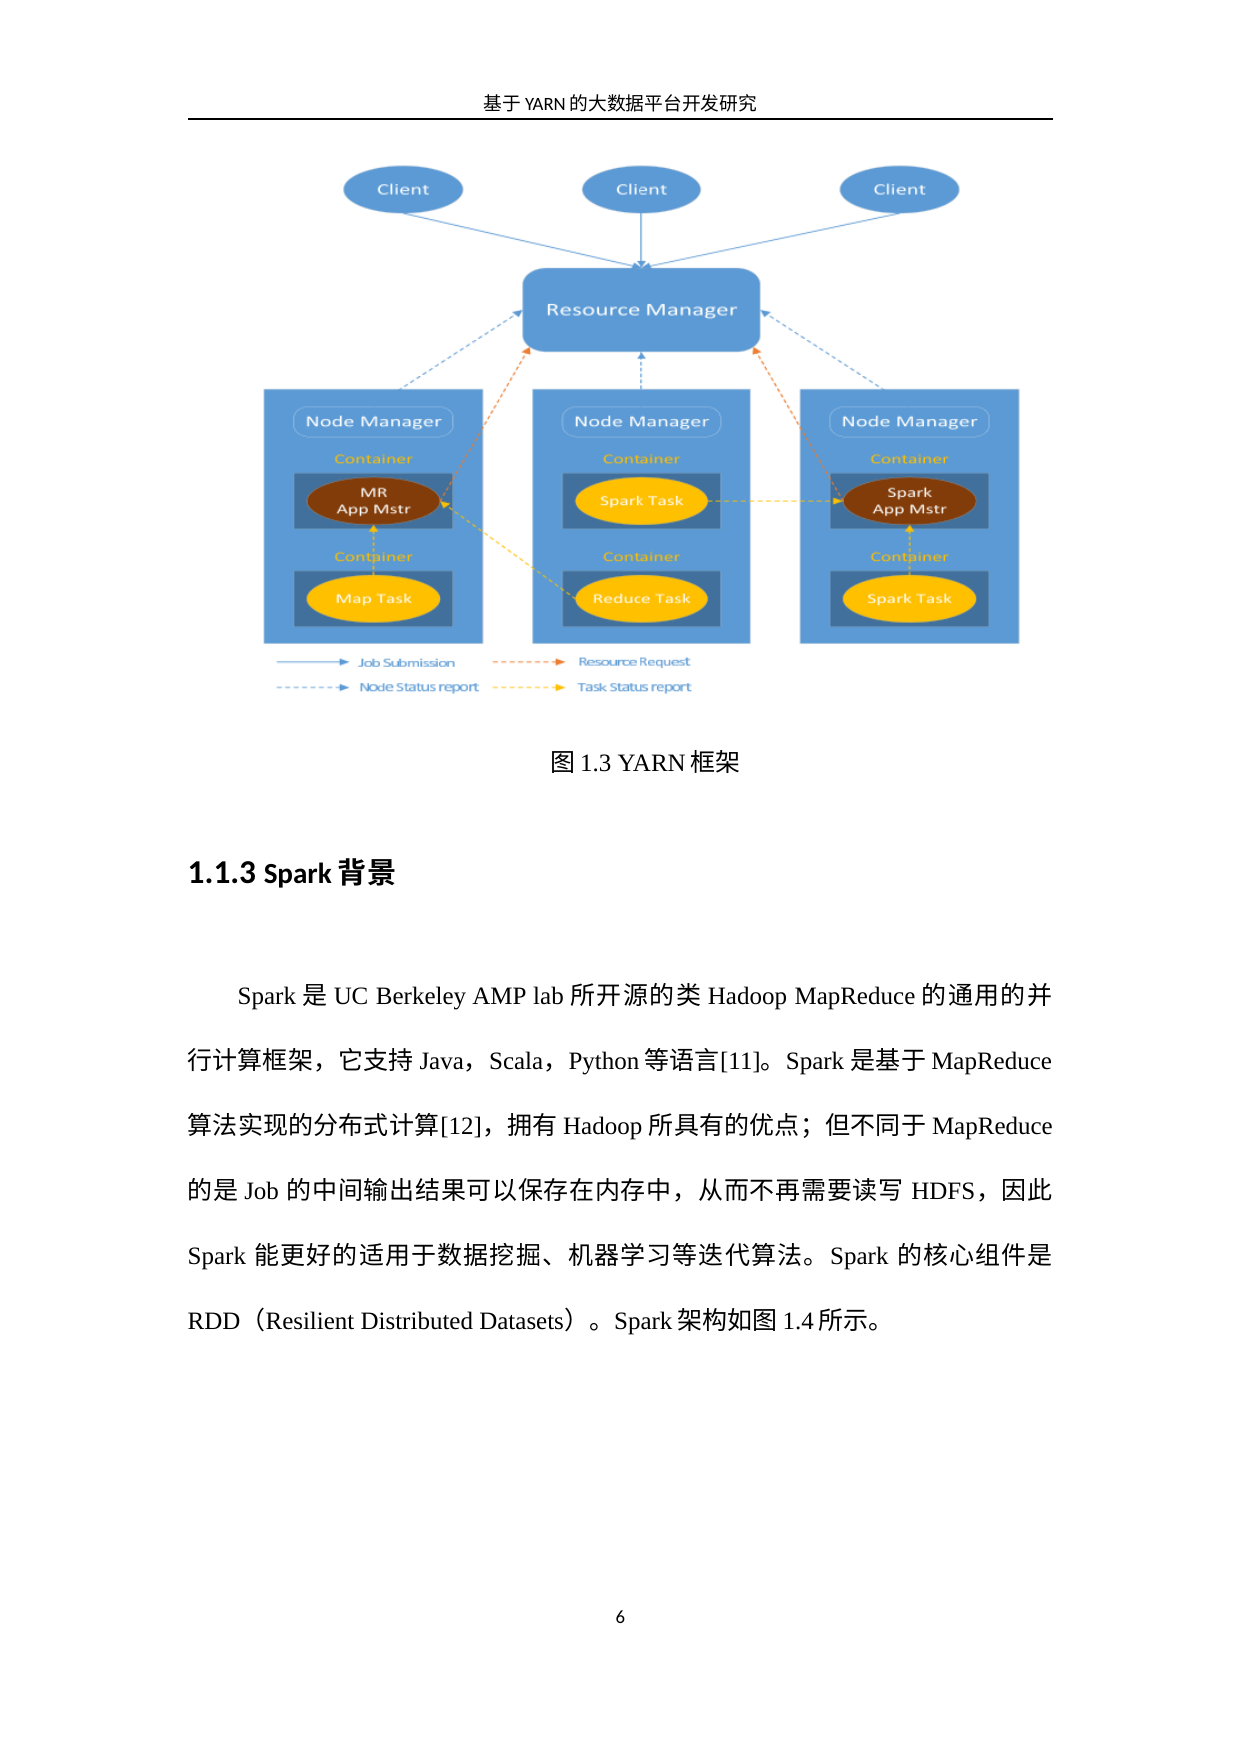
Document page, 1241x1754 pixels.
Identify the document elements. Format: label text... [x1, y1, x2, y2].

text 图1.3 YARN框架 [187, 728, 1053, 793]
subtitle 1.1.3 Spark背景 [187, 838, 1053, 903]
picture [261, 162, 1023, 696]
